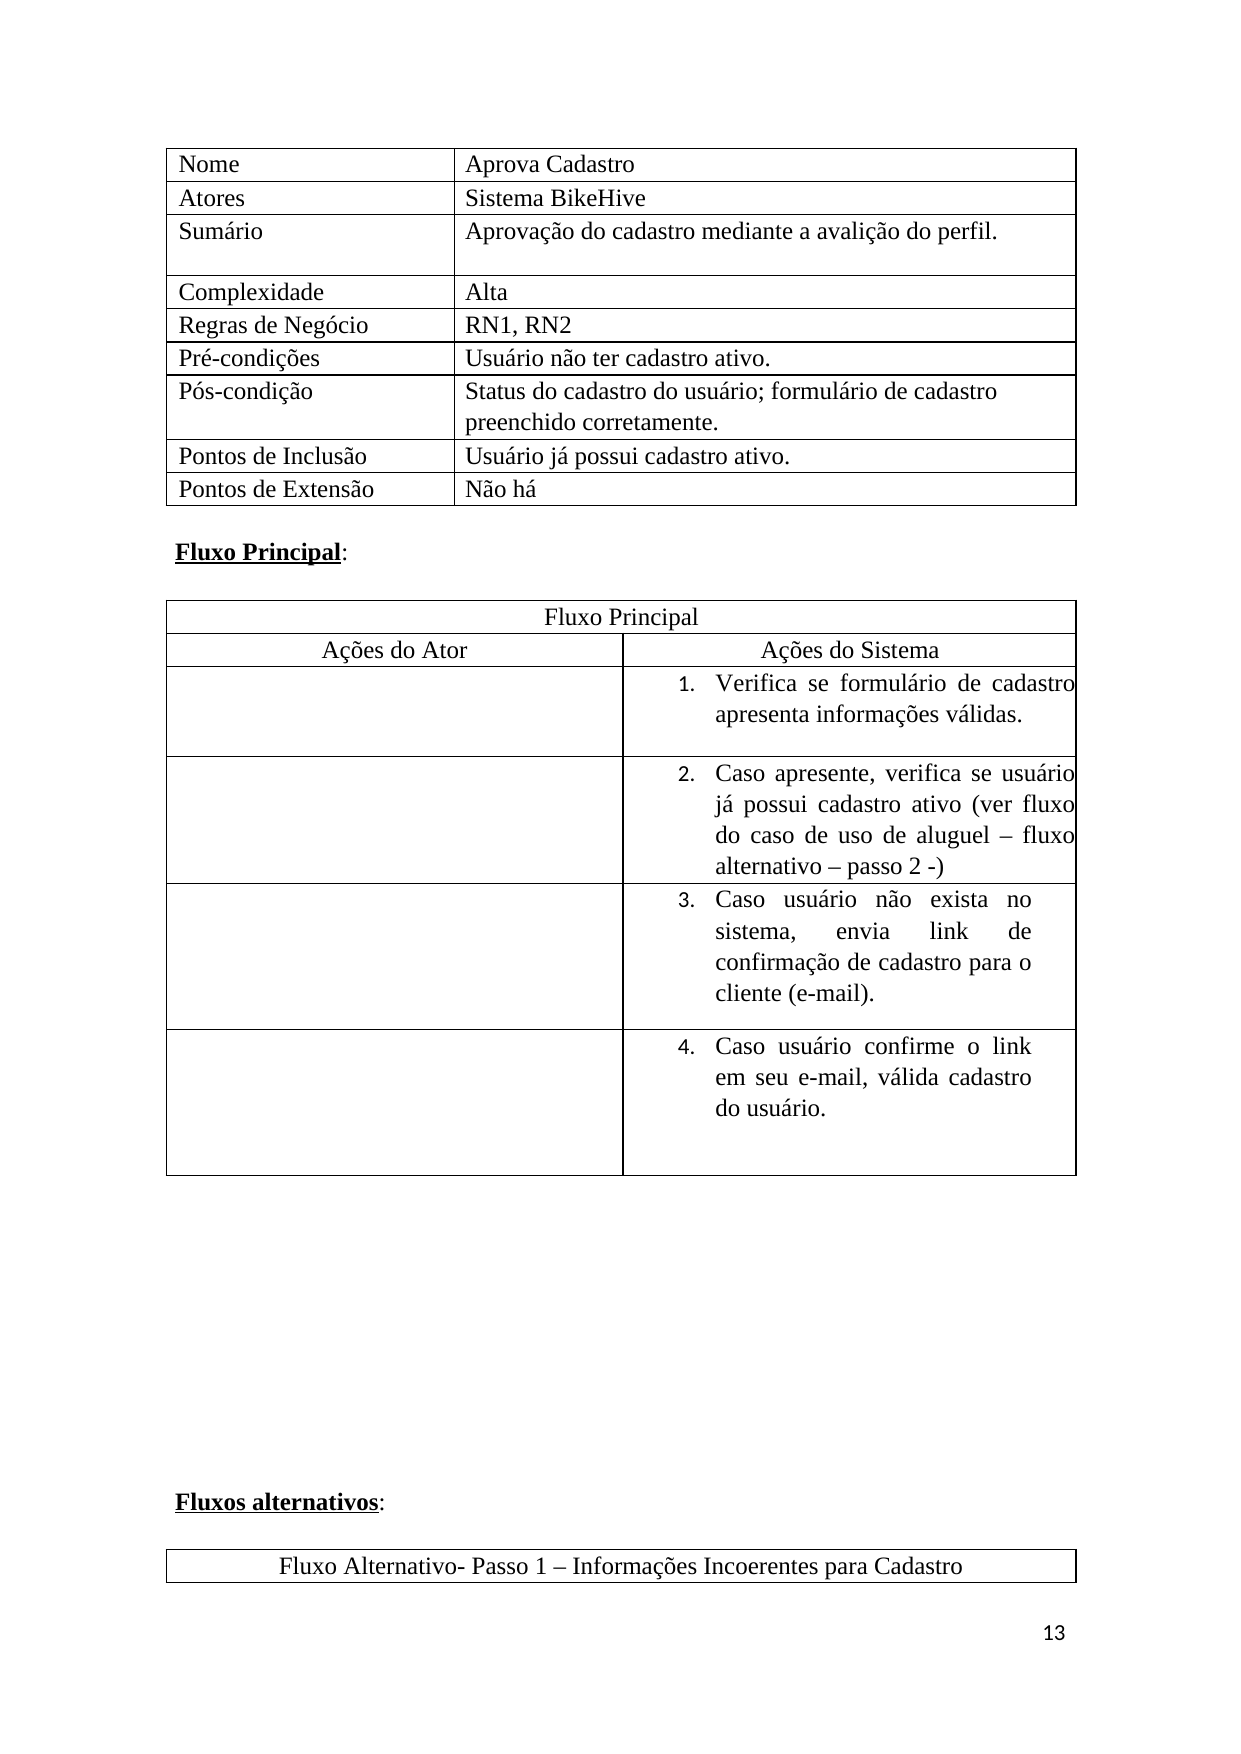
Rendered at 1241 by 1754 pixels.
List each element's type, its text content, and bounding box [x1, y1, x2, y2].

table_cell Verifica se formulário de cadastro apresenta informações válidas. [624, 667, 1075, 756]
table_header Fluxo Principal [167, 601, 1075, 633]
table_cell Usuário já possui cadastro ativo. [455, 440, 1075, 472]
table_cell Caso usuário não exista no sistema, envia link de confirmação de cadastro para o cliente (e-mail). [624, 884, 1075, 1029]
table_cell Regras de Negócio [167, 309, 454, 341]
table_cell Sumário [167, 215, 454, 275]
table_cell Aprovação do cadastro mediante a avalição do perfil. [455, 215, 1075, 275]
table_cell Ações do Sistema [624, 634, 1075, 666]
table_cell Complexidade [167, 276, 454, 308]
table_cell [167, 757, 622, 882]
table_cell Sistema BikeHive [455, 182, 1075, 214]
text Fluxos alternativos: [175, 1487, 1075, 1516]
table_cell Status do cadastro do usuário; formulário de cadastro preenchido corretamente. [455, 376, 1075, 439]
table_cell RN1, RN2 [455, 309, 1075, 341]
table_cell Pontos de Extensão [167, 473, 454, 505]
table_cell Pontos de Inclusão [167, 440, 454, 472]
table_header Fluxo Alternativo- Passo 1 – Informações Incoerentes para Cadastro [167, 1550, 1075, 1582]
table_cell Nome [167, 149, 454, 181]
table_cell Alta [455, 276, 1075, 308]
table_cell Usuário não ter cadastro ativo. [455, 343, 1075, 374]
table_cell Pós-condição [167, 376, 454, 439]
table_cell Pré-condições [167, 343, 454, 374]
table_cell Não há [455, 473, 1075, 505]
table_cell Caso apresente, verifica se usuário já possui cadastro ativo (ver fluxo do caso de uso de aluguel – fluxo alternativo – passo 2 -) [624, 757, 1075, 882]
text Fluxo Principal: [175, 537, 1075, 566]
table_cell [167, 884, 622, 1029]
table_cell Aprova Cadastro [455, 149, 1075, 181]
table_cell [167, 1030, 622, 1175]
table_cell Atores [167, 182, 454, 214]
table_cell [167, 667, 622, 756]
table_cell Ações do Ator [167, 634, 622, 666]
table_cell Caso usuário confirme o link em seu e-mail, válida cadastro do usuário. [624, 1030, 1075, 1175]
